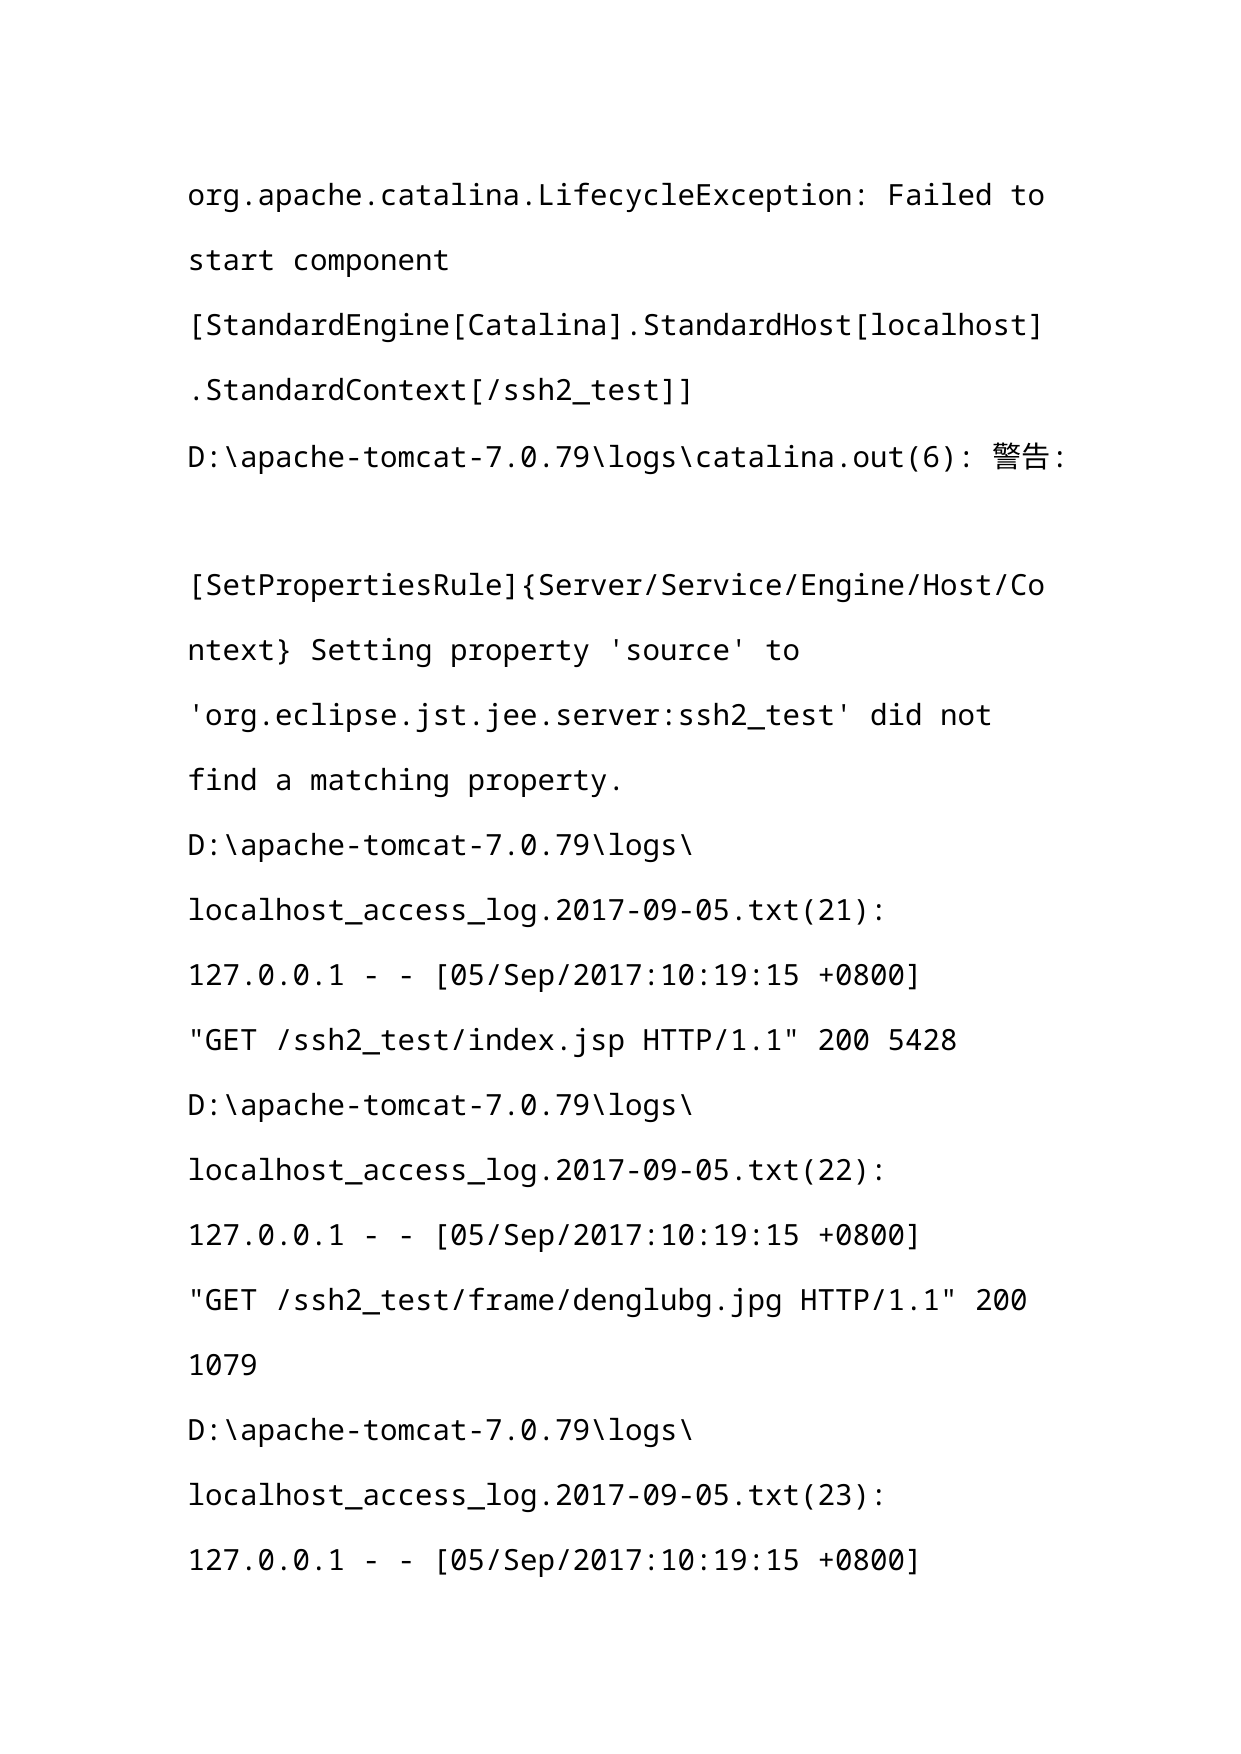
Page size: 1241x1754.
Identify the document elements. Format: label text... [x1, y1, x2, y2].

text D:\apache-tomcat-7.0.79\logs\catalina.out(6): 警告: [SetPropertiesRule]{Server/Service/Engine/Host/Context} Setting property 'source' to 'org.eclipse.jst.jee.server:ssh2_test' did not find a matching property. [187, 422, 1053, 812]
text D:\apache-tomcat-7.0.79\logs\localhost_access_log.2017-09-05.txt(21): 127.0.0.1 - - [05/Sep/2017:10:19:15 +0800] "GET /ssh2_test/index.jsp HTTP/1.1" 200 5428 [187, 812, 1053, 1072]
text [187, 162, 1053, 422]
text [187, 1397, 1053, 1592]
text D:\apache-tomcat-7.0.79\logs\localhost_access_log.2017-09-05.txt(22): 127.0.0.1 - - [05/Sep/2017:10:19:15 +0800] "GET /ssh2_test/frame/denglubg.jpg HTTP/1.1" 200 1079 [187, 1072, 1053, 1397]
